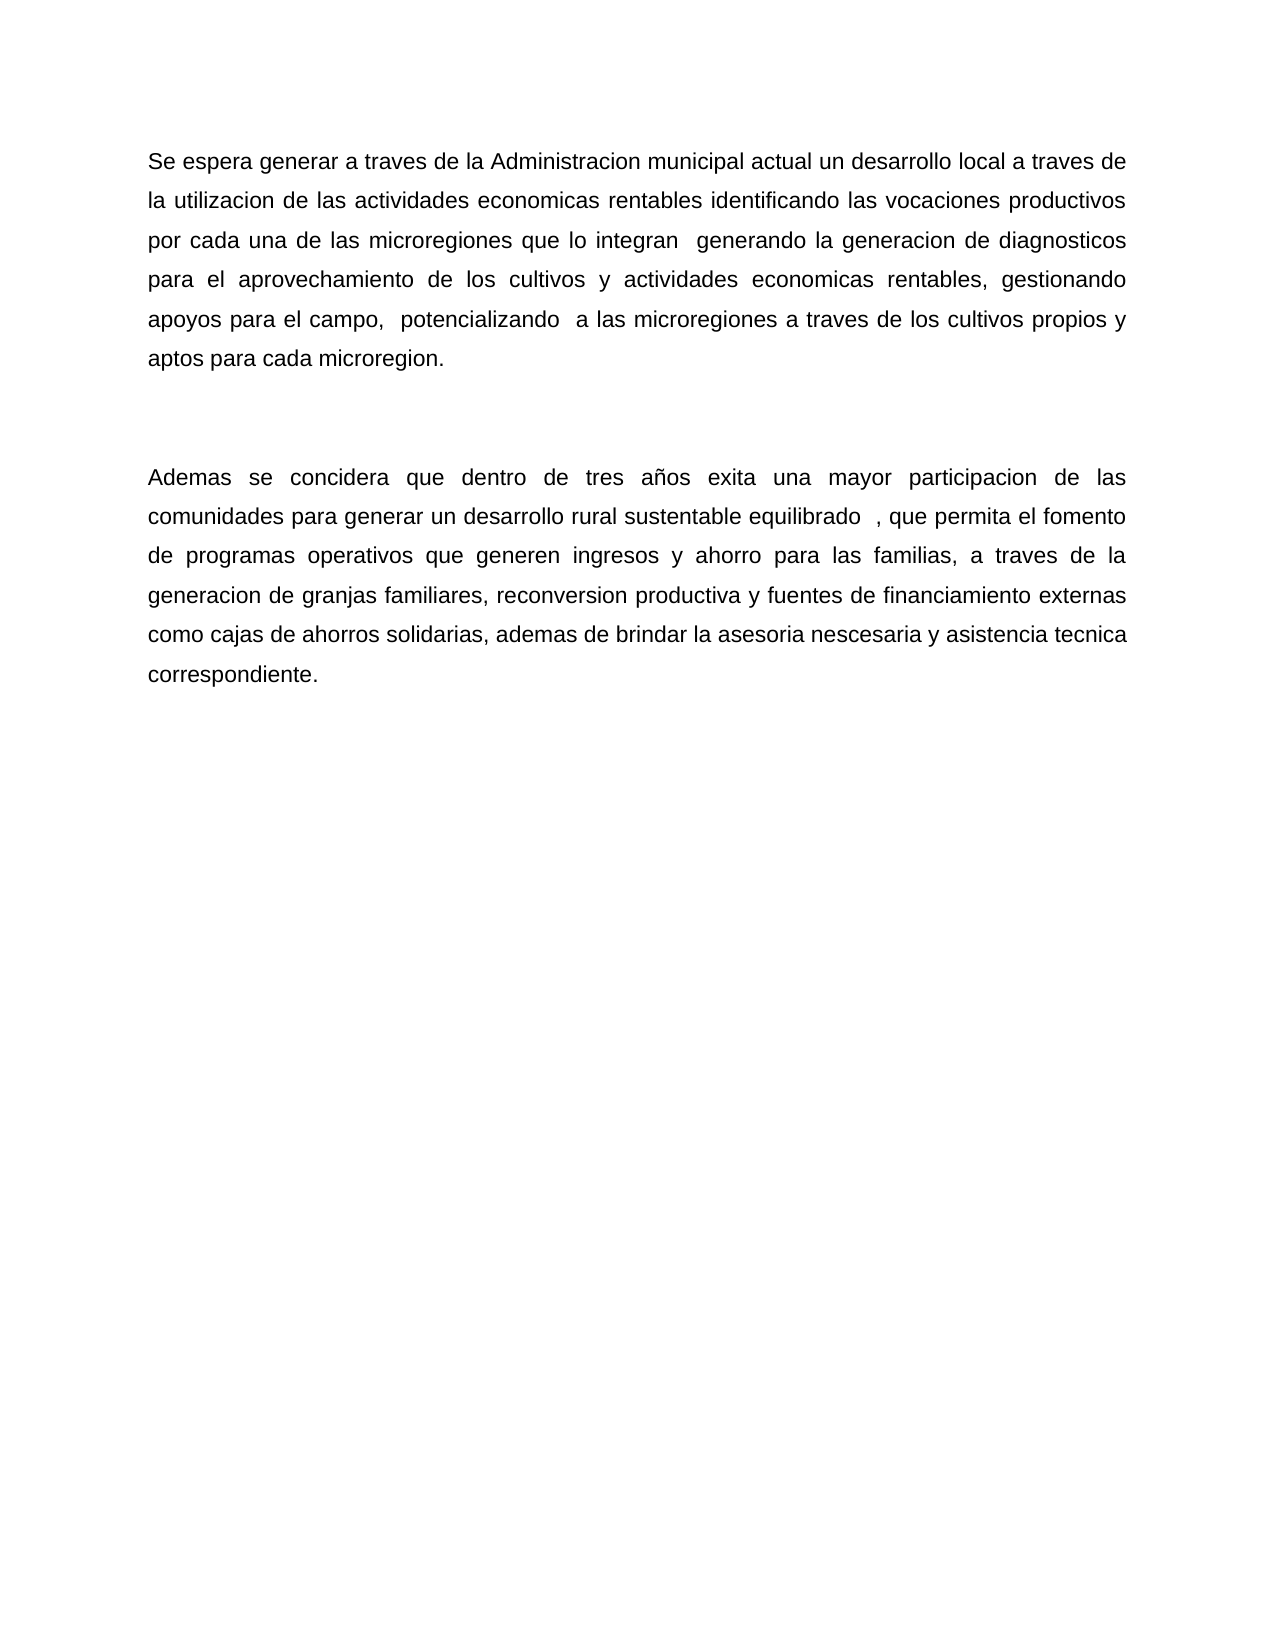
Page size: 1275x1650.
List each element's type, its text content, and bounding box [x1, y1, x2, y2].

text Ademas se concidera que dentro de tres años exita una mayor participacion de las comunidades para generar un desarrollo rural sustentable equilibrado , que permita el fomento de programas operativos que generen ingresos y ahorro para las familias, a traves de la generacion de granjas familiares, reconversion productiva y fuentes de financiamiento externas como cajas de ahorros solidarias, ademas de brindar la asesoria nescesaria y asistencia tecnica correspondiente. [148, 463, 1127, 687]
text Se espera generar a traves de la Administracion municipal actual un desarrollo local a traves de la utilizacion de las actividades economicas rentables identificando las vocaciones productivos por cada una de las microregiones que lo integran generando la generacion de diagnosticos para el aprovechamiento de los cultivos y actividades economicas rentables, gestionando apoyos para el campo, potencializando a las microregiones a traves de los cultivos propios y aptos para cada microregion. [148, 148, 1127, 371]
